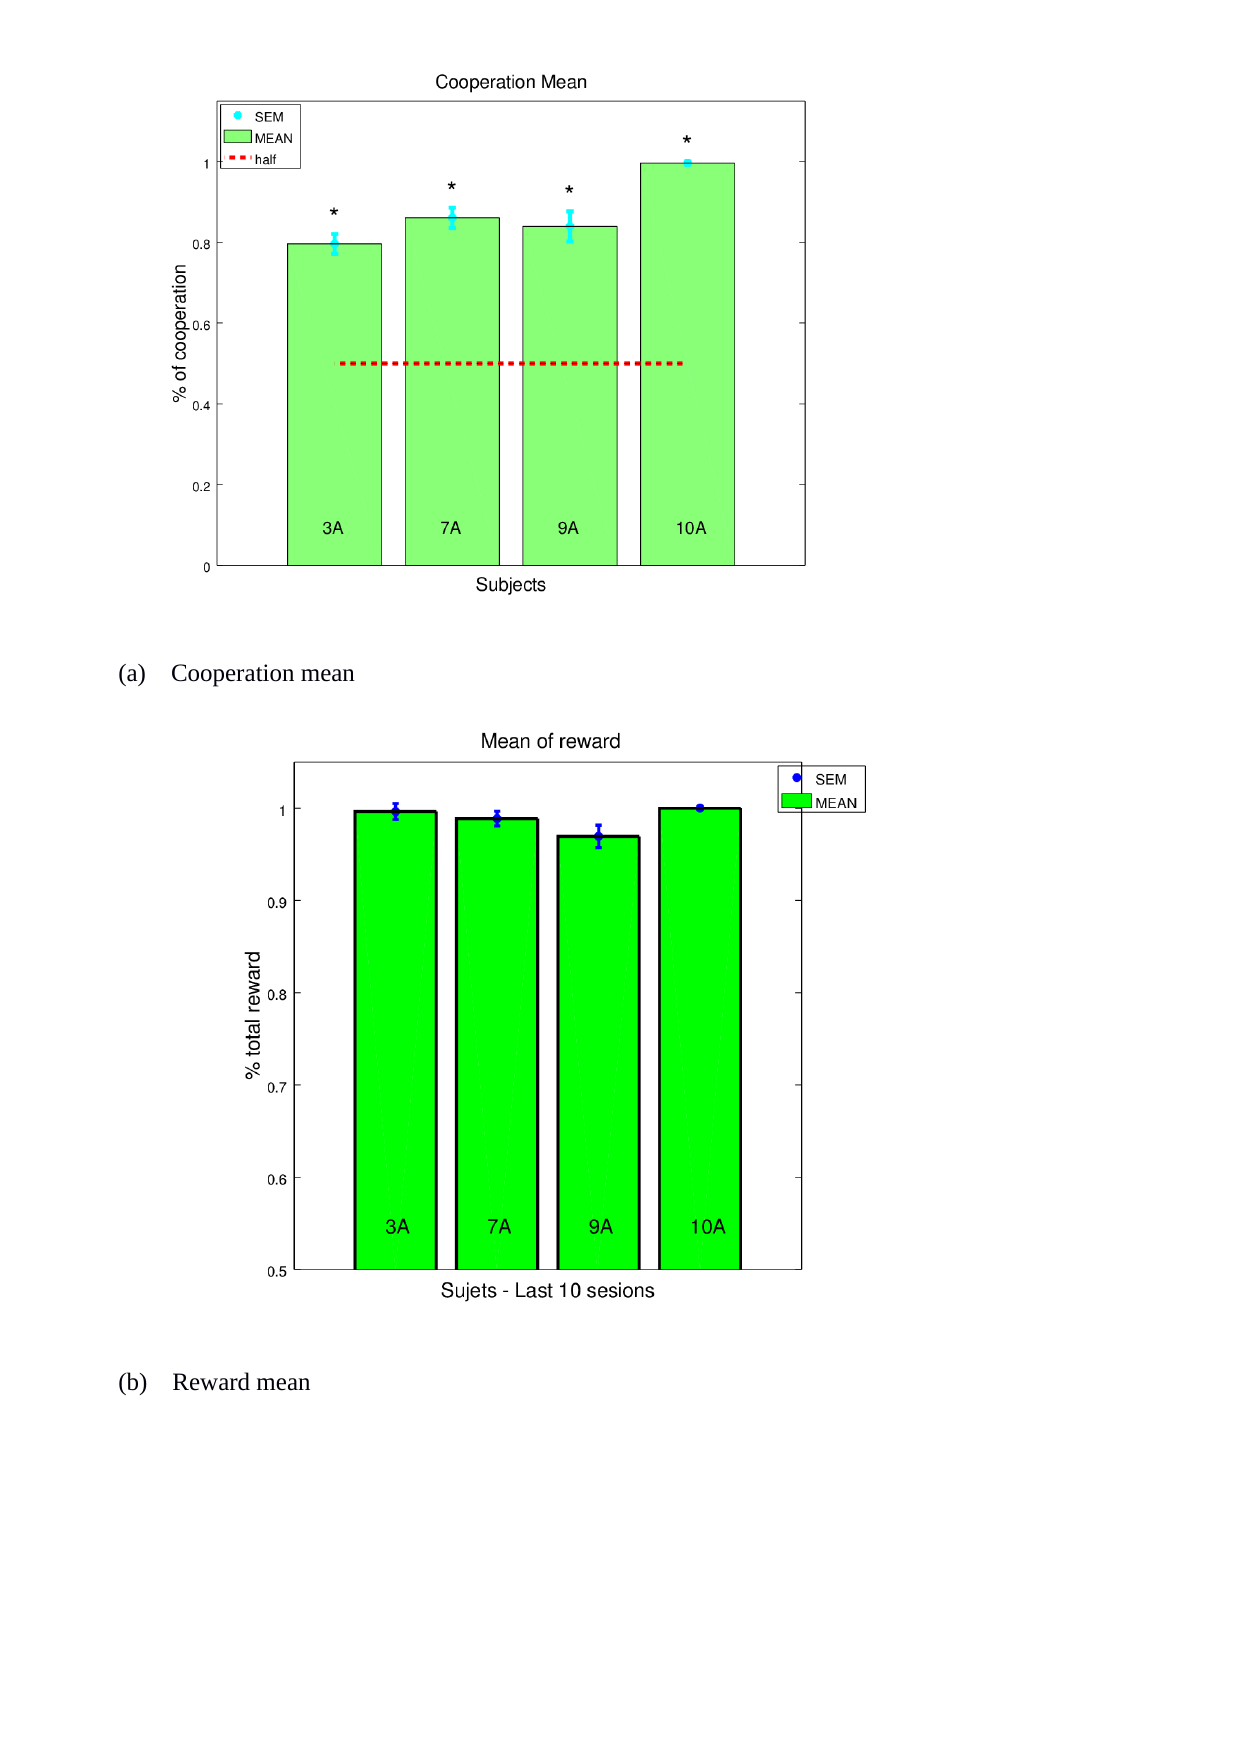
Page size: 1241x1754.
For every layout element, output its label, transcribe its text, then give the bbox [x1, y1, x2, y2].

text (a) Cooperation mean [118, 658, 1181, 687]
picture [118, 715, 948, 1339]
text (b) Reward mean [118, 1367, 1181, 1396]
picture [118, 59, 877, 629]
